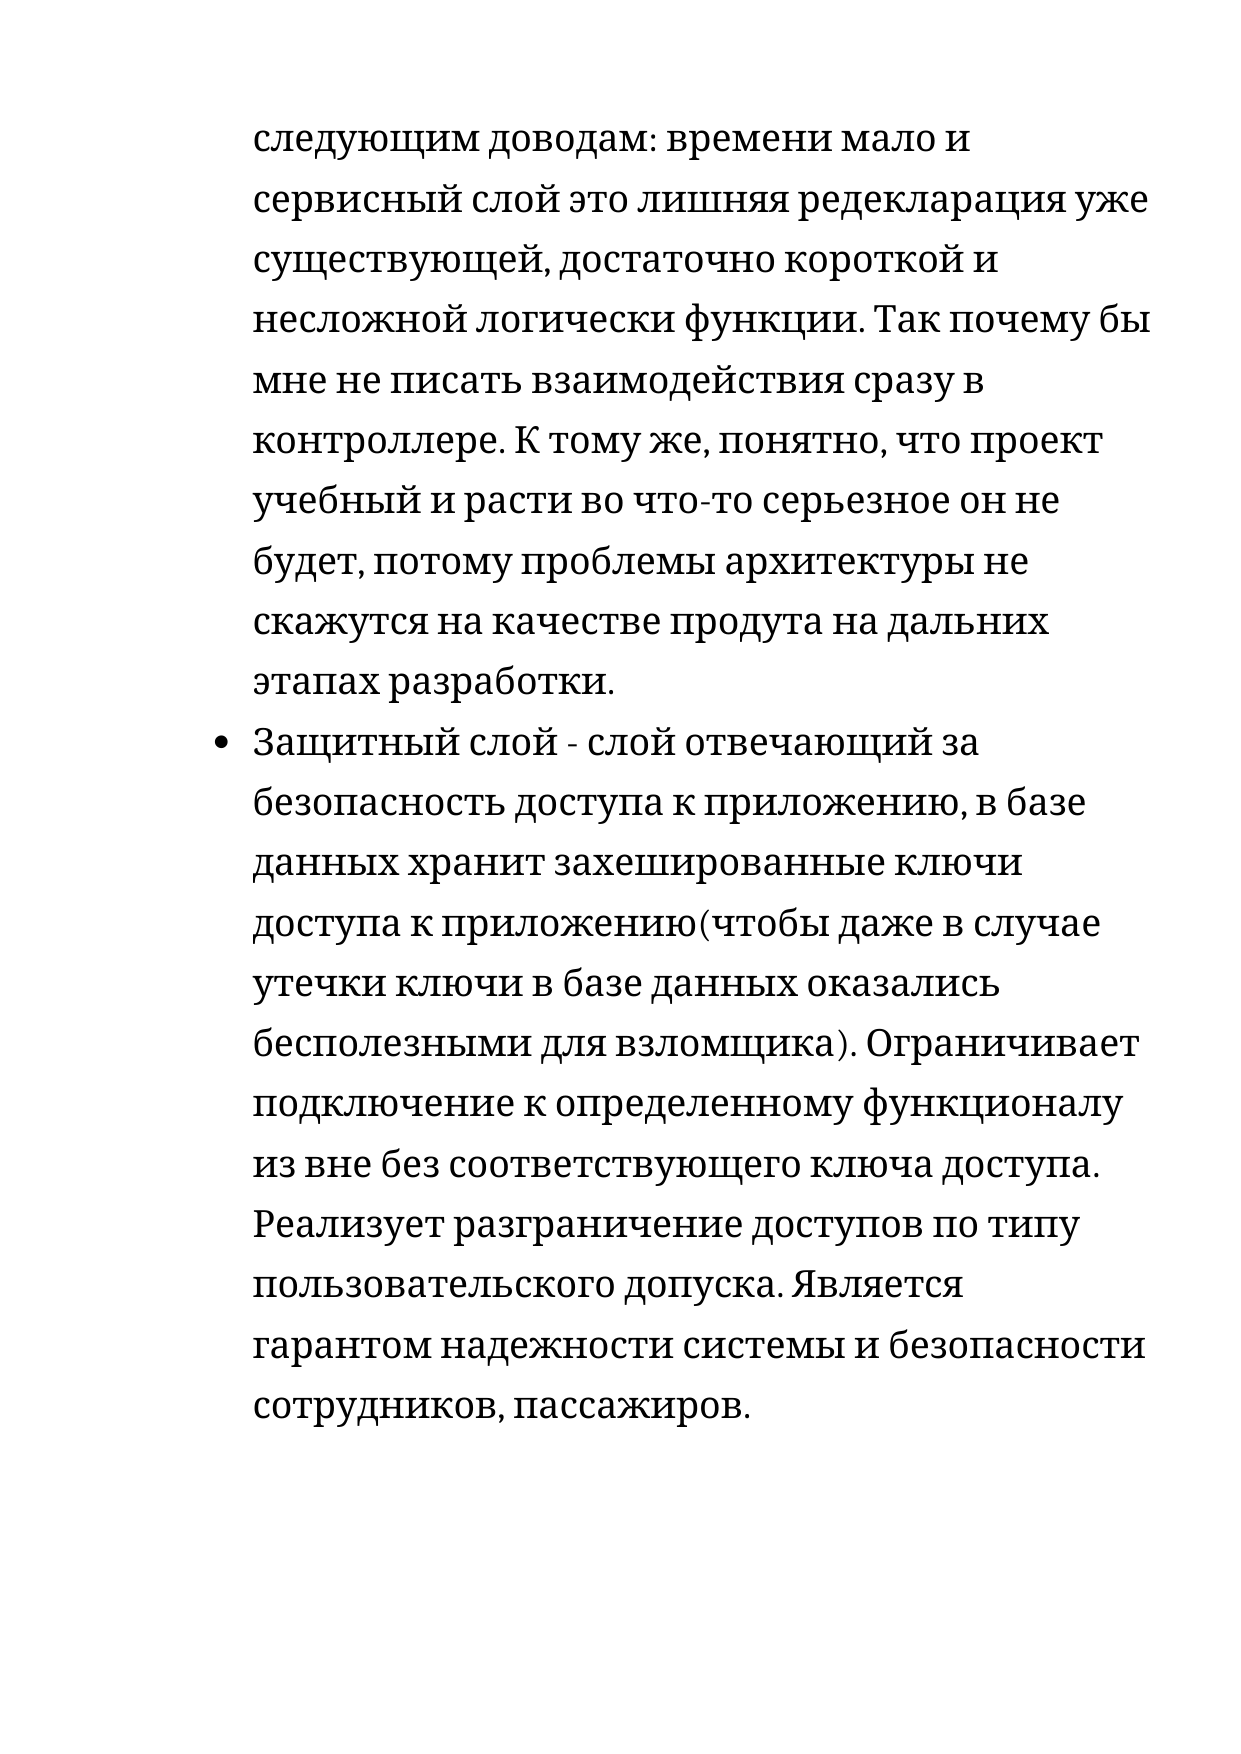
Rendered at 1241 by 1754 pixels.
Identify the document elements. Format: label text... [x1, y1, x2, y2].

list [215, 118, 1152, 704]
list Защитный слой - слой отвечающий за безопасность доступа к приложению, в базе данных хранит захешированные ключи доступа к приложению(чтобы даже в случае утечки ключи в базе данных оказались бесполезными для взломщика). Ограничивает подключение к определенному функционалу из вне без соответствующего ключа доступа. Реализует разграничение доступов по типу пользовательского допуска. Является гарантом надежности системы и безопасности сотрудников, пассажиров. [215, 721, 1152, 1428]
